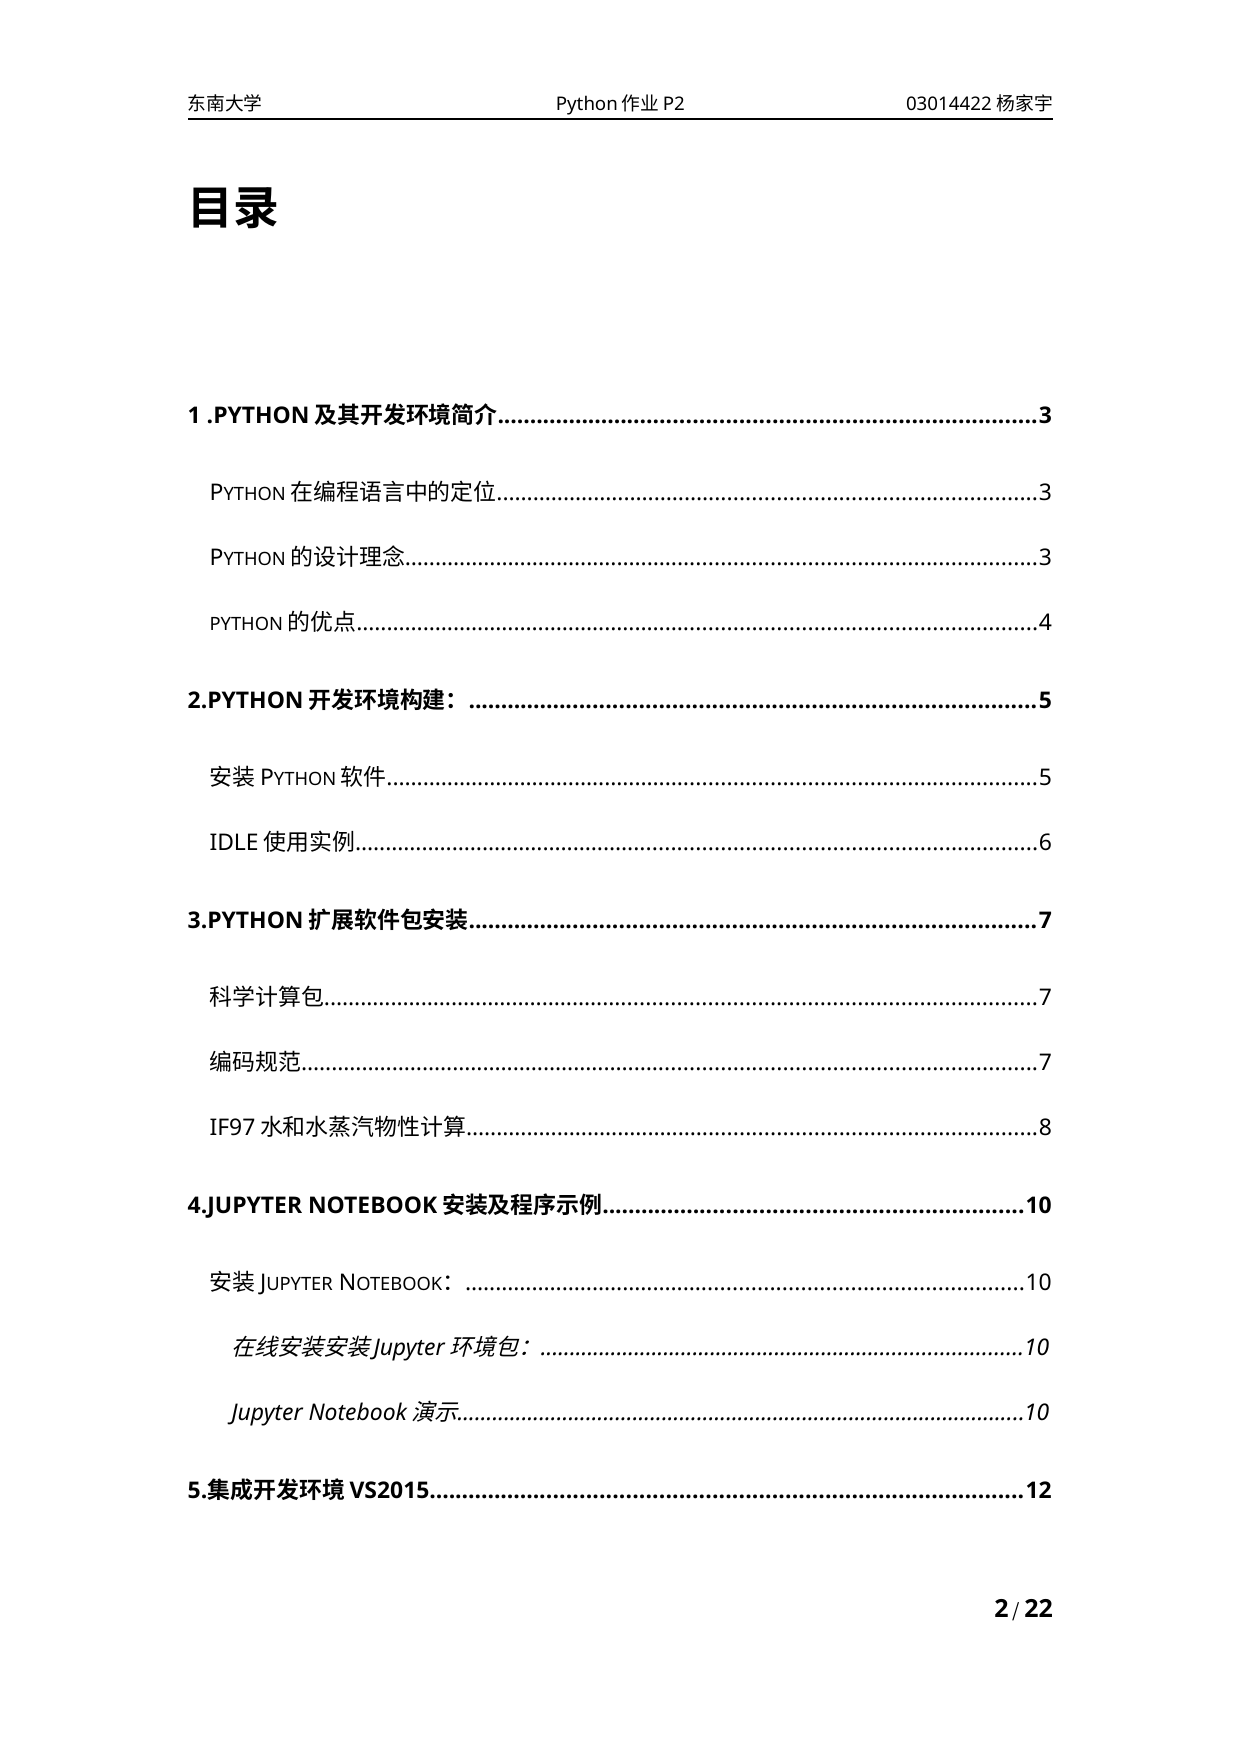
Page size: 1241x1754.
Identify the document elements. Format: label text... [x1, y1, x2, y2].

text IF97水和水蒸汽物性计算 8 [209, 1093, 1053, 1158]
text 安装Python软件 5 [209, 743, 1053, 808]
text 5.集成开发环境VS2015 12 [187, 1456, 1053, 1521]
text 4.Jupyter Notebook安装及程序示例 10 [187, 1171, 1053, 1236]
subtitle 目录 [187, 156, 1053, 253]
text python的优点 4 [209, 588, 1053, 653]
text Jupyter Notebook演示 10 [231, 1378, 1053, 1443]
text 3.Python扩展软件包安装 7 [187, 886, 1053, 951]
text Python的设计理念 3 [209, 523, 1053, 588]
text 编码规范 7 [209, 1028, 1053, 1093]
text 2.Python开发环境构建： 5 [187, 666, 1053, 731]
text 在线安装安装Jupyter环境包： 10 [231, 1313, 1053, 1378]
text Python在编程语言中的定位 3 [209, 458, 1053, 523]
text 科学计算包 7 [209, 963, 1053, 1028]
text 安装Jupyter Notebook： 10 [209, 1248, 1053, 1313]
text 1 .Python及其开发环境简介 3 [187, 381, 1053, 446]
text IDLE使用实例 6 [209, 808, 1053, 873]
